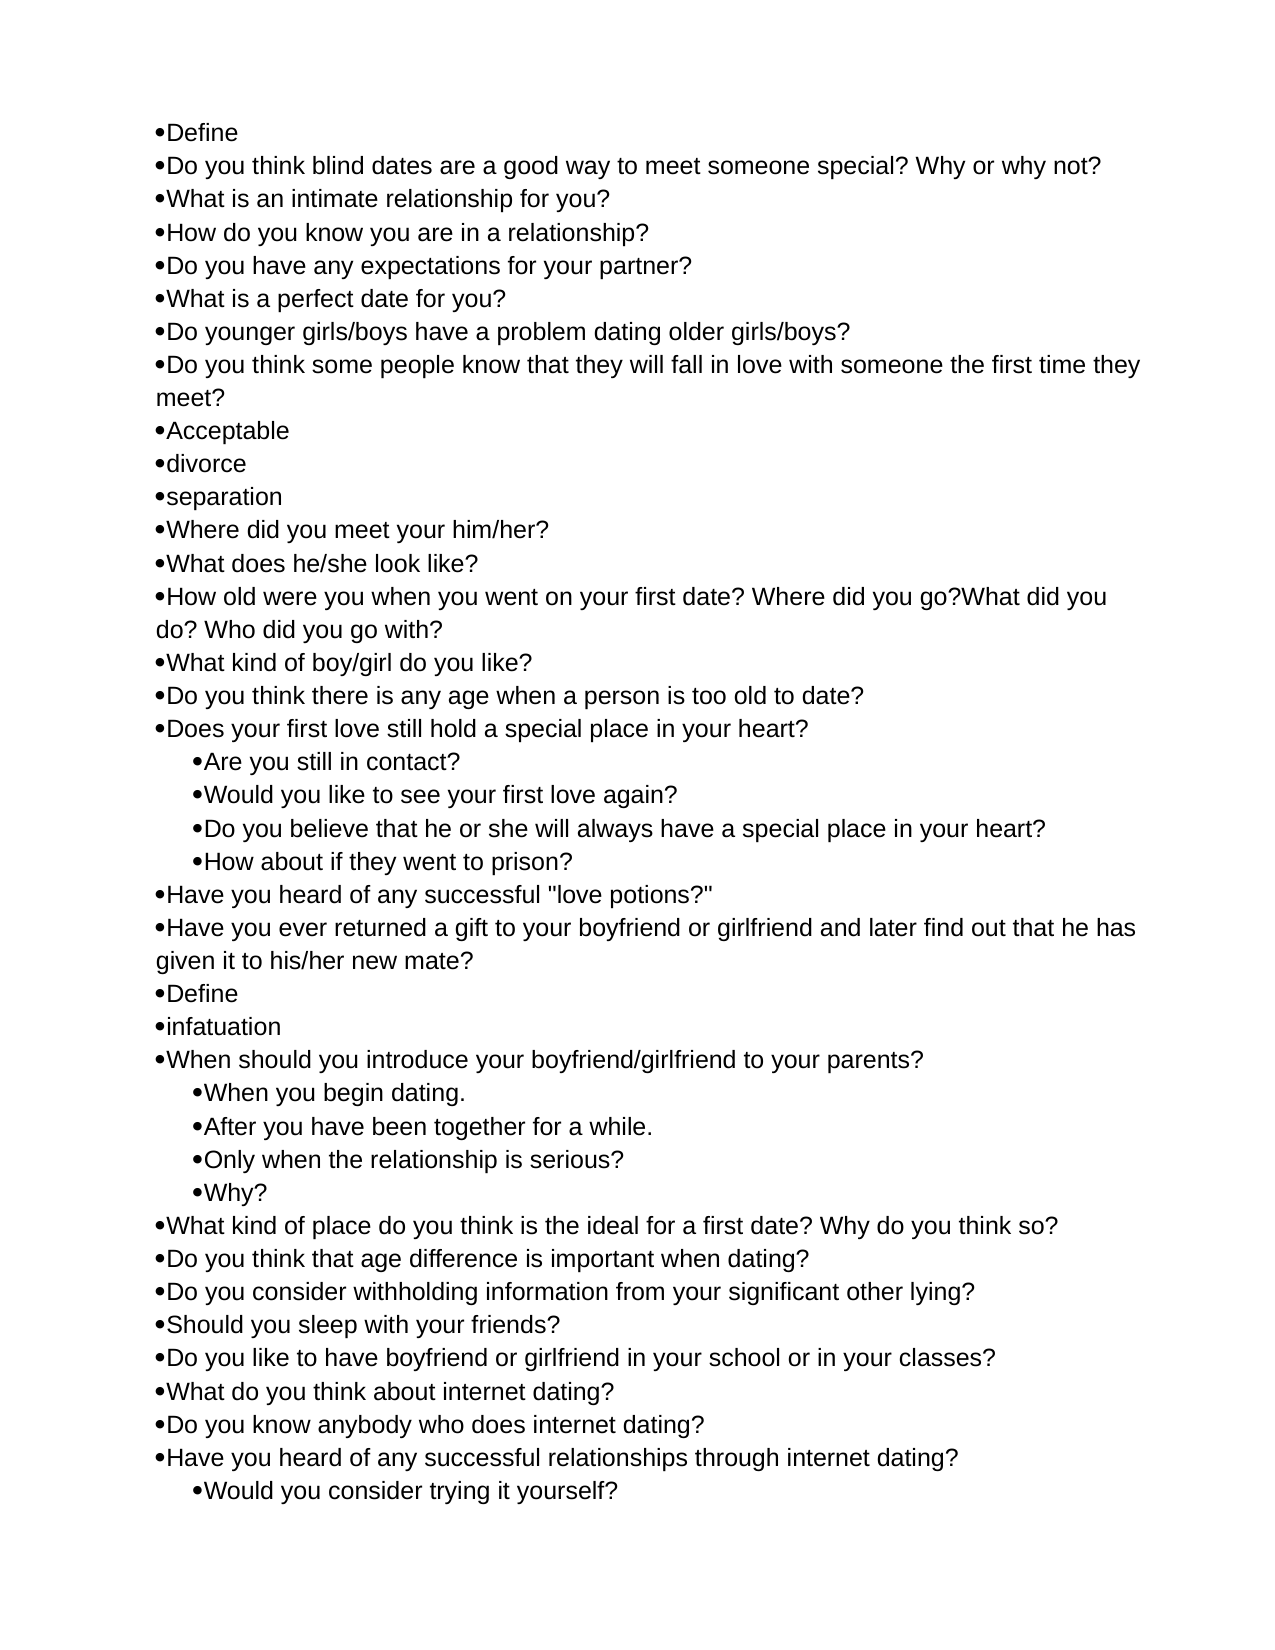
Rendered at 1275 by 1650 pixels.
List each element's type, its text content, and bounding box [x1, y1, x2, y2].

list Do you have any expectations for your partner? [156, 251, 1157, 279]
list What kind of place do you think is the ideal for a first date? Why do you think so? [156, 1211, 1157, 1240]
list Do you think blind dates are a good way to meet someone special? Why or why not? [156, 151, 1157, 180]
list What kind of boy/girl do you like? [156, 648, 1157, 677]
list Do you know anybody who does internet dating? [156, 1410, 1157, 1438]
list Do you think some people know that they will fall in love with someone the first time they meet? [156, 350, 1157, 412]
list Only when the relationship is serious? [193, 1145, 1157, 1173]
list Do you consider withholding information from your significant other lying? [156, 1277, 1157, 1306]
list Have you heard of any successful "love potions?" [156, 880, 1157, 909]
list separation [156, 482, 1157, 511]
list What does he/she look like? [156, 549, 1157, 577]
list What do you think about internet dating? [156, 1377, 1157, 1405]
list Do you think there is any age when a person is too old to date? [156, 681, 1157, 710]
list What is an intimate relationship for you? [156, 184, 1157, 213]
list How about if they went to prison? [193, 847, 1157, 876]
list Do you like to have boyfriend or girlfriend in your school or in your classes? [156, 1343, 1157, 1372]
list When you begin dating. [193, 1078, 1157, 1107]
list Do you believe that he or she will always have a special place in your heart? [193, 813, 1157, 842]
list Have you ever returned a gift to your boyfriend or girlfriend and later find out that he has given it to his/her new mate? [156, 913, 1157, 975]
list Define [156, 979, 1157, 1008]
list How old were you when you went on your first date? Where did you go?What did you do? Who did you go with? [156, 582, 1157, 644]
list Should you sleep with your friends? [156, 1310, 1157, 1339]
list Do you think that age difference is important when dating? [156, 1244, 1157, 1273]
list Acceptable [156, 416, 1157, 445]
list After you have been together for a while. [193, 1112, 1157, 1140]
list Would you consider trying it yourself? [193, 1476, 1157, 1505]
list Would you like to see your first love again? [193, 780, 1157, 809]
list Why? [193, 1178, 1157, 1207]
list divorce [156, 449, 1157, 478]
list Define [156, 118, 1157, 147]
list Have you heard of any successful relationships through internet dating? [156, 1443, 1157, 1472]
list Are you still in contact? [193, 747, 1157, 776]
list Do younger girls/boys have a problem dating older girls/boys? [156, 317, 1157, 346]
list infatuation [156, 1012, 1157, 1041]
list How do you know you are in a relationship? [156, 217, 1157, 246]
list Where did you meet your him/her? [156, 516, 1157, 544]
list When should you introduce your boyfriend/girlfriend to your parents? [156, 1045, 1157, 1074]
list Does your first love still hold a special place in your heart? [156, 714, 1157, 743]
list What is a perfect date for you? [156, 284, 1157, 313]
